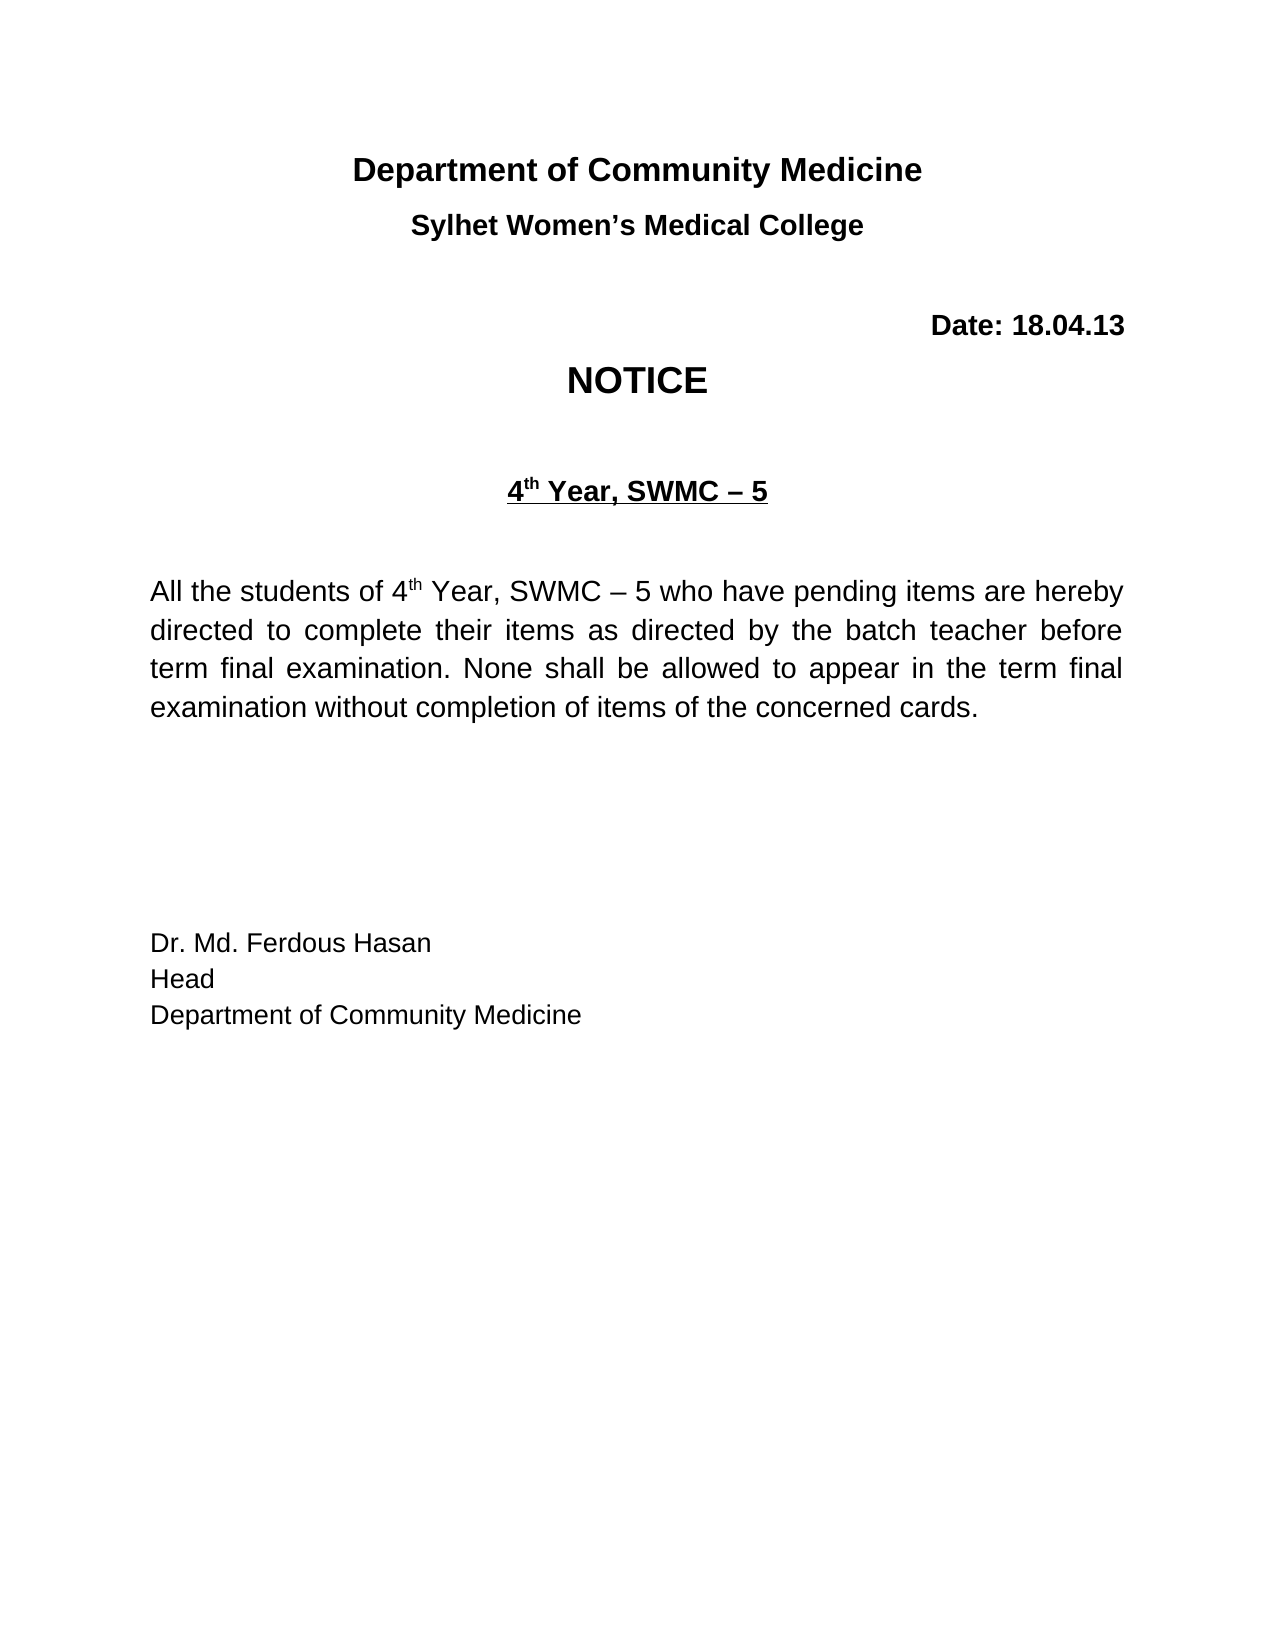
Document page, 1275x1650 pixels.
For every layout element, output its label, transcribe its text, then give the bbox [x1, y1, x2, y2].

text Department of Community Medicine [150, 999, 1125, 1030]
text Sylhet Women’s Medical College [150, 208, 1125, 241]
text Department of Community Medicine [150, 150, 1125, 188]
text 4th Year, SWMC – 5 [150, 473, 1125, 507]
text Date: 18.04.13 [150, 308, 1125, 342]
text Dr. Md. Ferdous Hasan [150, 927, 1125, 958]
text NOTICE [150, 358, 1125, 402]
text Head [150, 963, 1125, 994]
text All the students of 4th Year, SWMC – 5 who have pending items are hereby directed to complete their items as directed by the batch teacher before term final examination. None shall be allowed to appear in the term final examination without completion of items of the concerned cards. [150, 574, 1125, 723]
